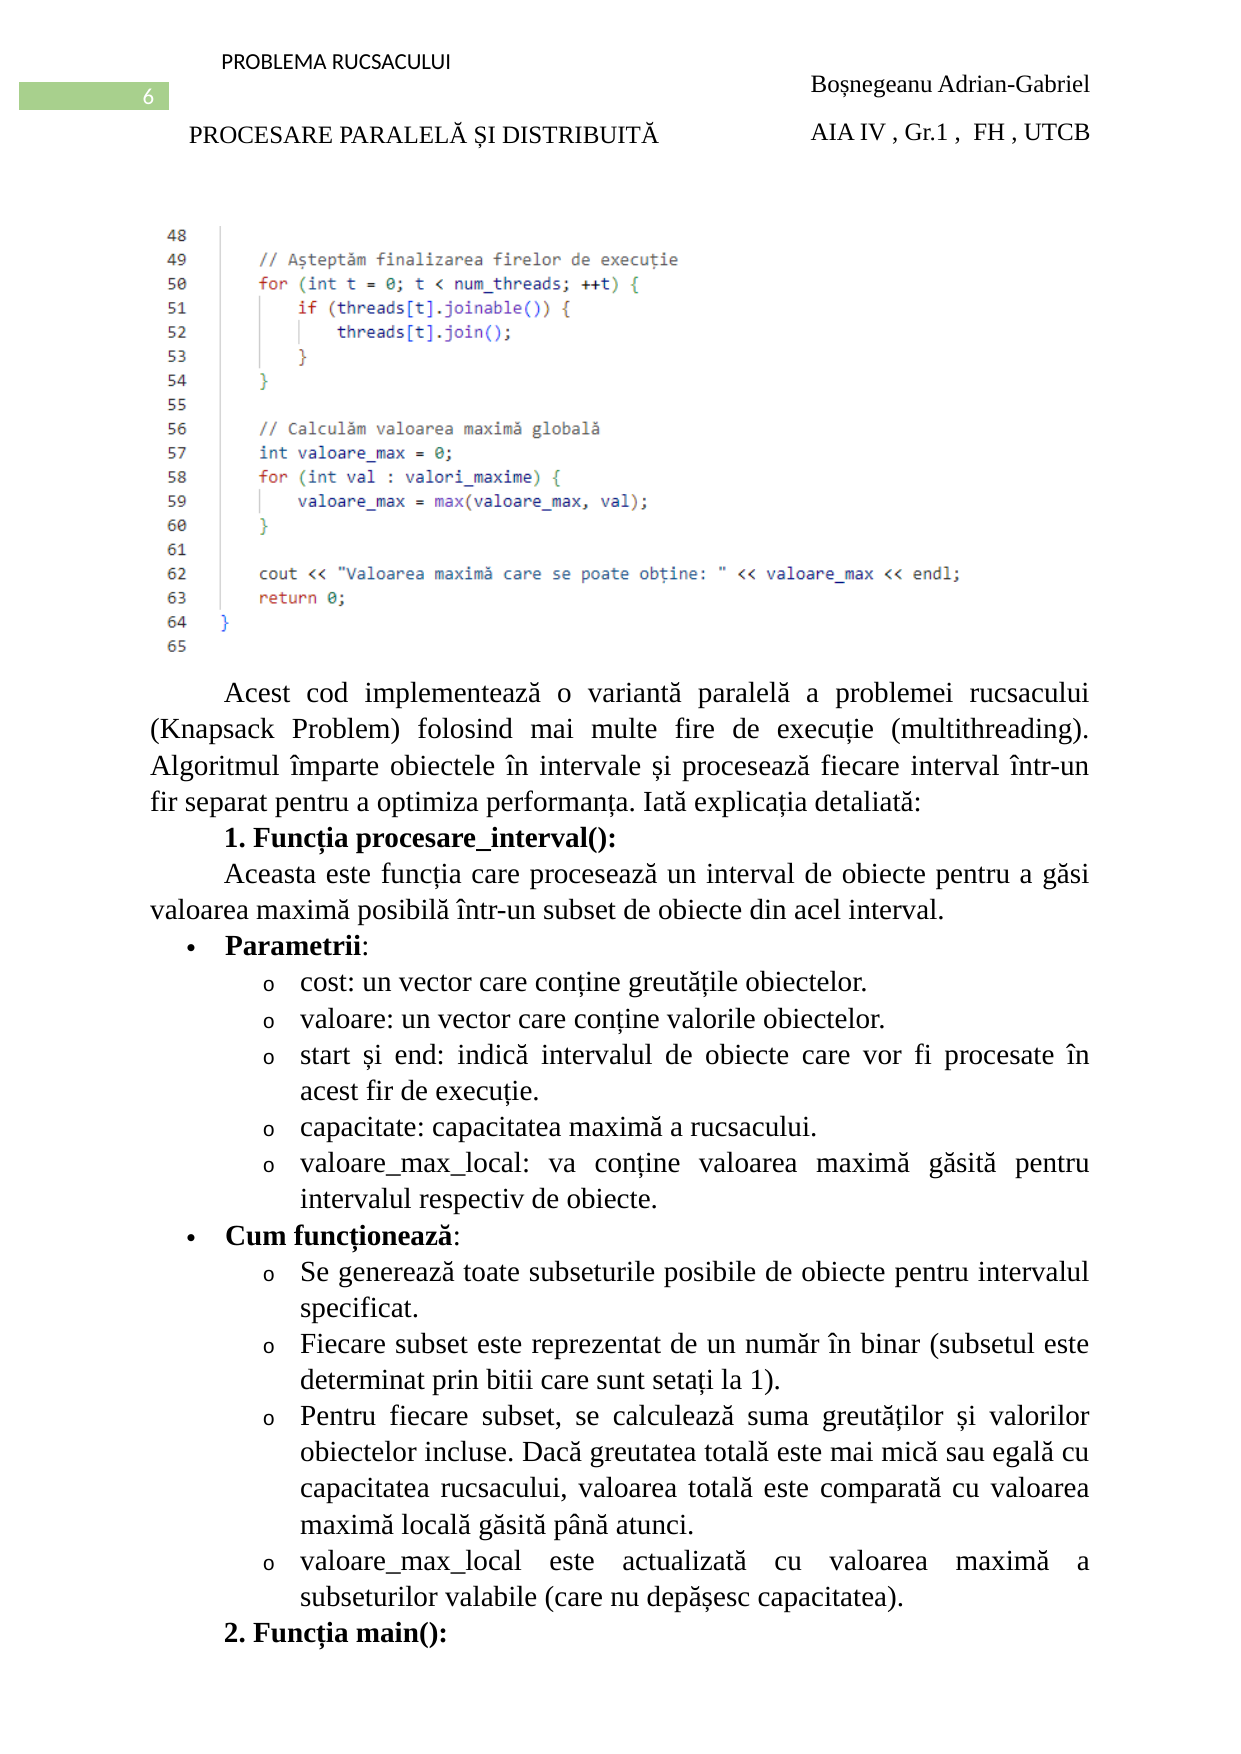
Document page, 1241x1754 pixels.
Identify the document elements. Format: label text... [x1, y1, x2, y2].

list valoare: un vector care conține valorile obiectelor. [262, 1001, 1090, 1034]
text Aceasta este funcția care procesează un interval de obiecte pentru a găsi valoarea maximă posibilă într-un subset de obiecte din acel interval. [150, 856, 1090, 926]
text 1. Funcția procesare_interval(): [150, 820, 1090, 853]
list valoare_max_local: va conține valoarea maximă găsită pentru intervalul respectiv de obiecte. [262, 1145, 1090, 1215]
list Se generează toate subseturile posibile de obiecte pentru intervalul specificat. [262, 1254, 1090, 1323]
list Pentru fiecare subset, se calculează suma greutăților și valorilor obiectelor incluse. Dacă greutatea totală este mai mică sau egală cu capacitatea rucsacului, valoarea totală este comparată cu valoarea maximă locală găsită până atunci. [262, 1398, 1090, 1540]
list Parametrii: [187, 928, 1090, 962]
list start și end: indică intervalul de obiecte care vor fi procesate în acest fir de execuție. [262, 1037, 1090, 1107]
list Cum funcționează: [187, 1218, 1090, 1251]
text 2. Funcția main(): [150, 1615, 1090, 1649]
list capacitate: capacitatea maximă a rucsacului. [262, 1109, 1090, 1143]
list valoare_max_local este actualizată cu valoarea maximă a subseturilor valabile (care nu depășesc capacitatea). [262, 1543, 1090, 1613]
list cost: un vector care conține greutățile obiectelor. [262, 964, 1090, 998]
picture [150, 226, 1091, 671]
list Fiecare subset este reprezentat de un număr în binar (subsetul este determinat prin bitii care sunt setați la 1). [262, 1326, 1090, 1396]
